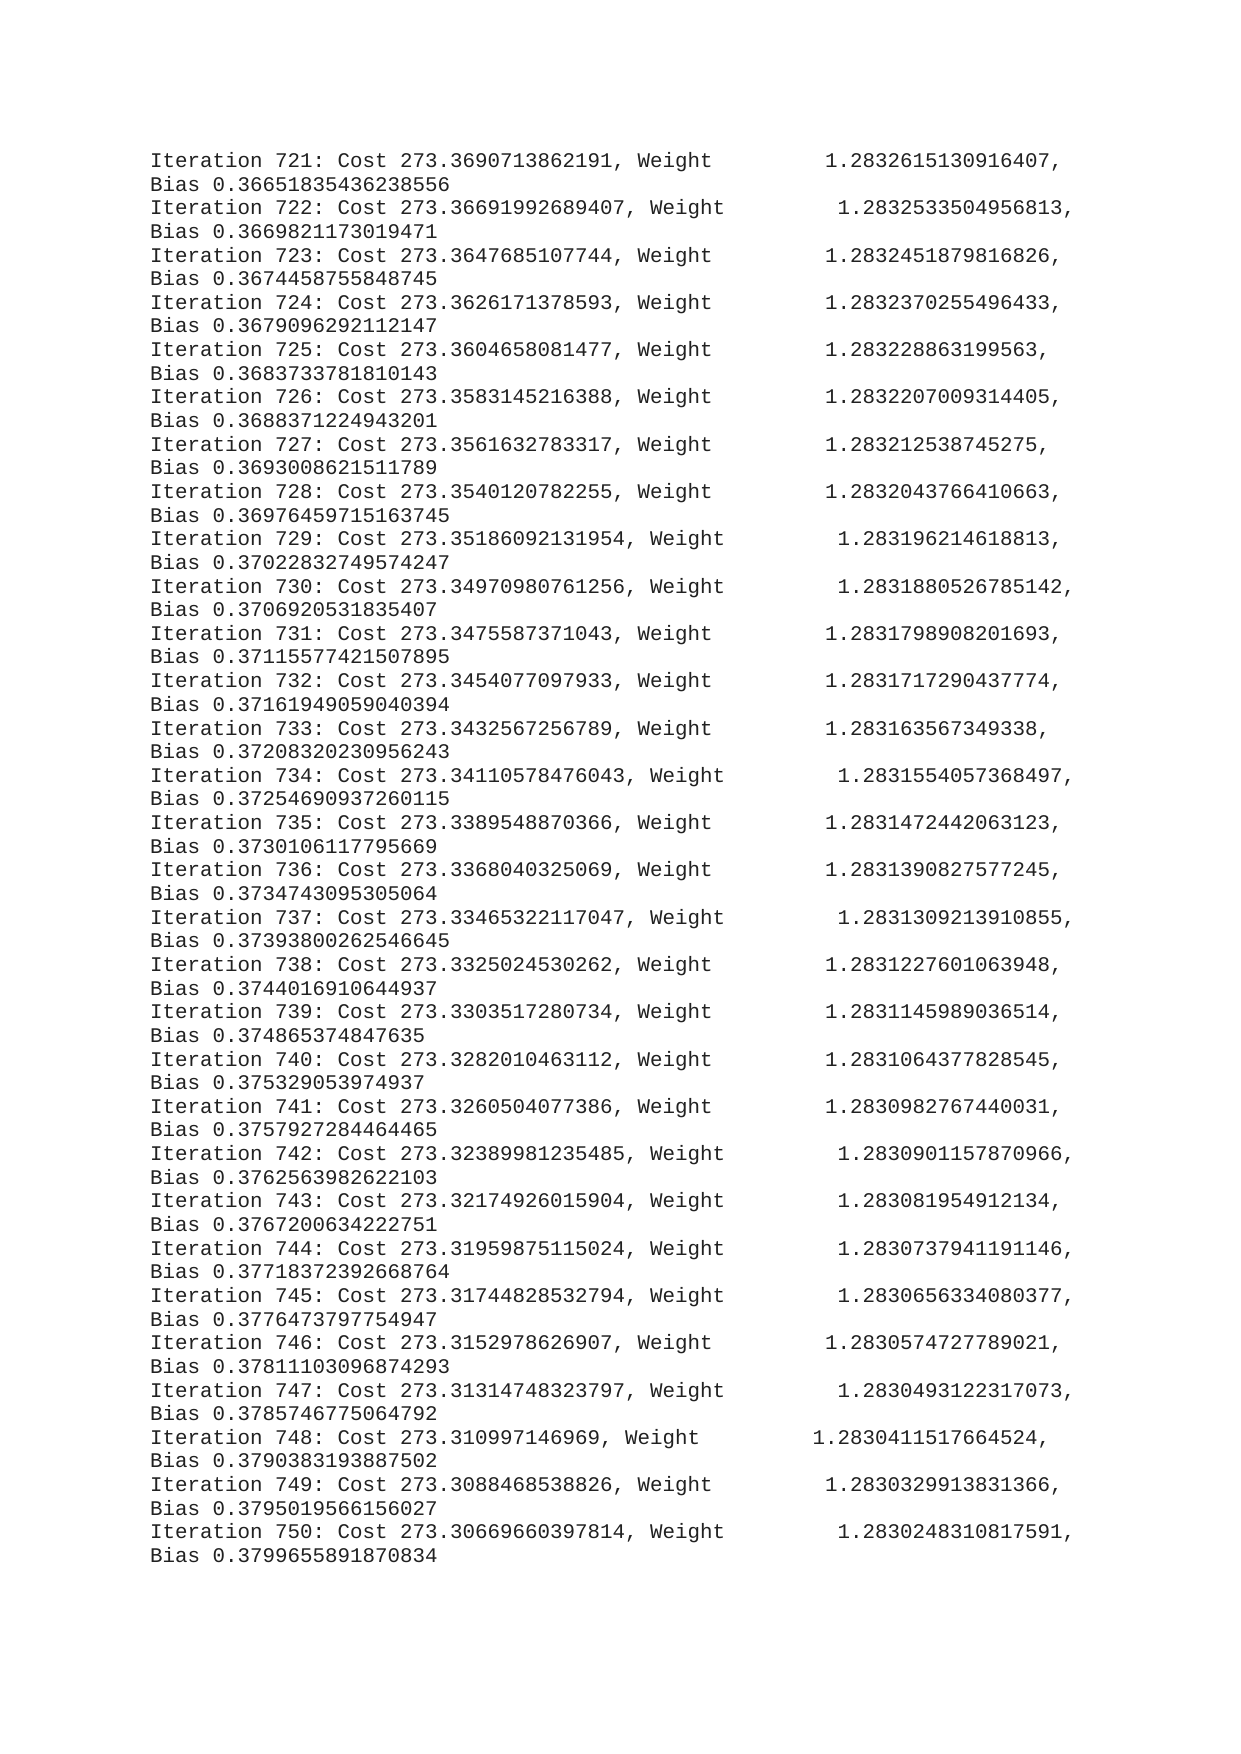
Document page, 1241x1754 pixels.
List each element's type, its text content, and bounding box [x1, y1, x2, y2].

text Iteration 745: Cost 273.31744828532794, Weight 1.2830656334080377, Bias 0.3776473797754947 [150, 1285, 1090, 1332]
text Iteration 746: Cost 273.3152978626907, Weight 1.2830574727789021, Bias 0.37811103096874293 [150, 1332, 1090, 1379]
text Iteration 741: Cost 273.3260504077386, Weight 1.2830982767440031, Bias 0.3757927284464465 [150, 1096, 1090, 1143]
text Iteration 722: Cost 273.36691992689407, Weight 1.2832533504956813, Bias 0.3669821173019471 [150, 197, 1090, 244]
text Iteration 733: Cost 273.3432567256789, Weight 1.283163567349338, Bias 0.37208320230956243 [150, 717, 1090, 765]
text Iteration 729: Cost 273.35186092131954, Weight 1.283196214618813, Bias 0.37022832749574247 [150, 528, 1090, 576]
text Iteration 726: Cost 273.3583145216388, Weight 1.2832207009314405, Bias 0.3688371224943201 [150, 386, 1090, 434]
text Iteration 736: Cost 273.3368040325069, Weight 1.2831390827577245, Bias 0.3734743095305064 [150, 859, 1090, 907]
text Iteration 725: Cost 273.3604658081477, Weight 1.283228863199563, Bias 0.3683733781810143 [150, 339, 1090, 386]
text Iteration 749: Cost 273.3088468538826, Weight 1.2830329913831366, Bias 0.3795019566156027 [150, 1474, 1090, 1521]
text Iteration 731: Cost 273.3475587371043, Weight 1.2831798908201693, Bias 0.37115577421507895 [150, 623, 1090, 670]
text Iteration 744: Cost 273.31959875115024, Weight 1.2830737941191146, Bias 0.37718372392668764 [150, 1238, 1090, 1285]
text Iteration 732: Cost 273.3454077097933, Weight 1.2831717290437774, Bias 0.37161949059040394 [150, 670, 1090, 717]
text Iteration 739: Cost 273.3303517280734, Weight 1.2831145989036514, Bias 0.374865374847635 [150, 1001, 1090, 1048]
text Iteration 730: Cost 273.34970980761256, Weight 1.2831880526785142, Bias 0.3706920531835407 [150, 576, 1090, 623]
text Iteration 747: Cost 273.31314748323797, Weight 1.2830493122317073, Bias 0.3785746775064792 [150, 1379, 1090, 1427]
text Iteration 750: Cost 273.30669660397814, Weight 1.2830248310817591, Bias 0.3799655891870834 [150, 1521, 1090, 1569]
text Iteration 742: Cost 273.32389981235485, Weight 1.2830901157870966, Bias 0.3762563982622103 [150, 1143, 1090, 1190]
text Iteration 724: Cost 273.3626171378593, Weight 1.2832370255496433, Bias 0.3679096292112147 [150, 292, 1090, 339]
text Iteration 737: Cost 273.33465322117047, Weight 1.2831309213910855, Bias 0.37393800262546645 [150, 907, 1090, 954]
text Iteration 748: Cost 273.310997146969, Weight 1.2830411517664524, Bias 0.3790383193887502 [150, 1427, 1090, 1474]
text Iteration 743: Cost 273.32174926015904, Weight 1.283081954912134, Bias 0.3767200634222751 [150, 1190, 1090, 1238]
text Iteration 723: Cost 273.3647685107744, Weight 1.2832451879816826, Bias 0.3674458755848745 [150, 244, 1090, 292]
text Iteration 721: Cost 273.3690713862191, Weight 1.2832615130916407, Bias 0.36651835436238556 [150, 150, 1090, 197]
text Iteration 738: Cost 273.3325024530262, Weight 1.2831227601063948, Bias 0.3744016910644937 [150, 954, 1090, 1001]
text Iteration 728: Cost 273.3540120782255, Weight 1.2832043766410663, Bias 0.36976459715163745 [150, 481, 1090, 528]
text Iteration 735: Cost 273.3389548870366, Weight 1.2831472442063123, Bias 0.3730106117795669 [150, 812, 1090, 859]
text Iteration 727: Cost 273.3561632783317, Weight 1.283212538745275, Bias 0.3693008621511789 [150, 434, 1090, 481]
text Iteration 740: Cost 273.3282010463112, Weight 1.2831064377828545, Bias 0.375329053974937 [150, 1048, 1090, 1096]
text Iteration 734: Cost 273.34110578476043, Weight 1.2831554057368497, Bias 0.37254690937260115 [150, 765, 1090, 812]
